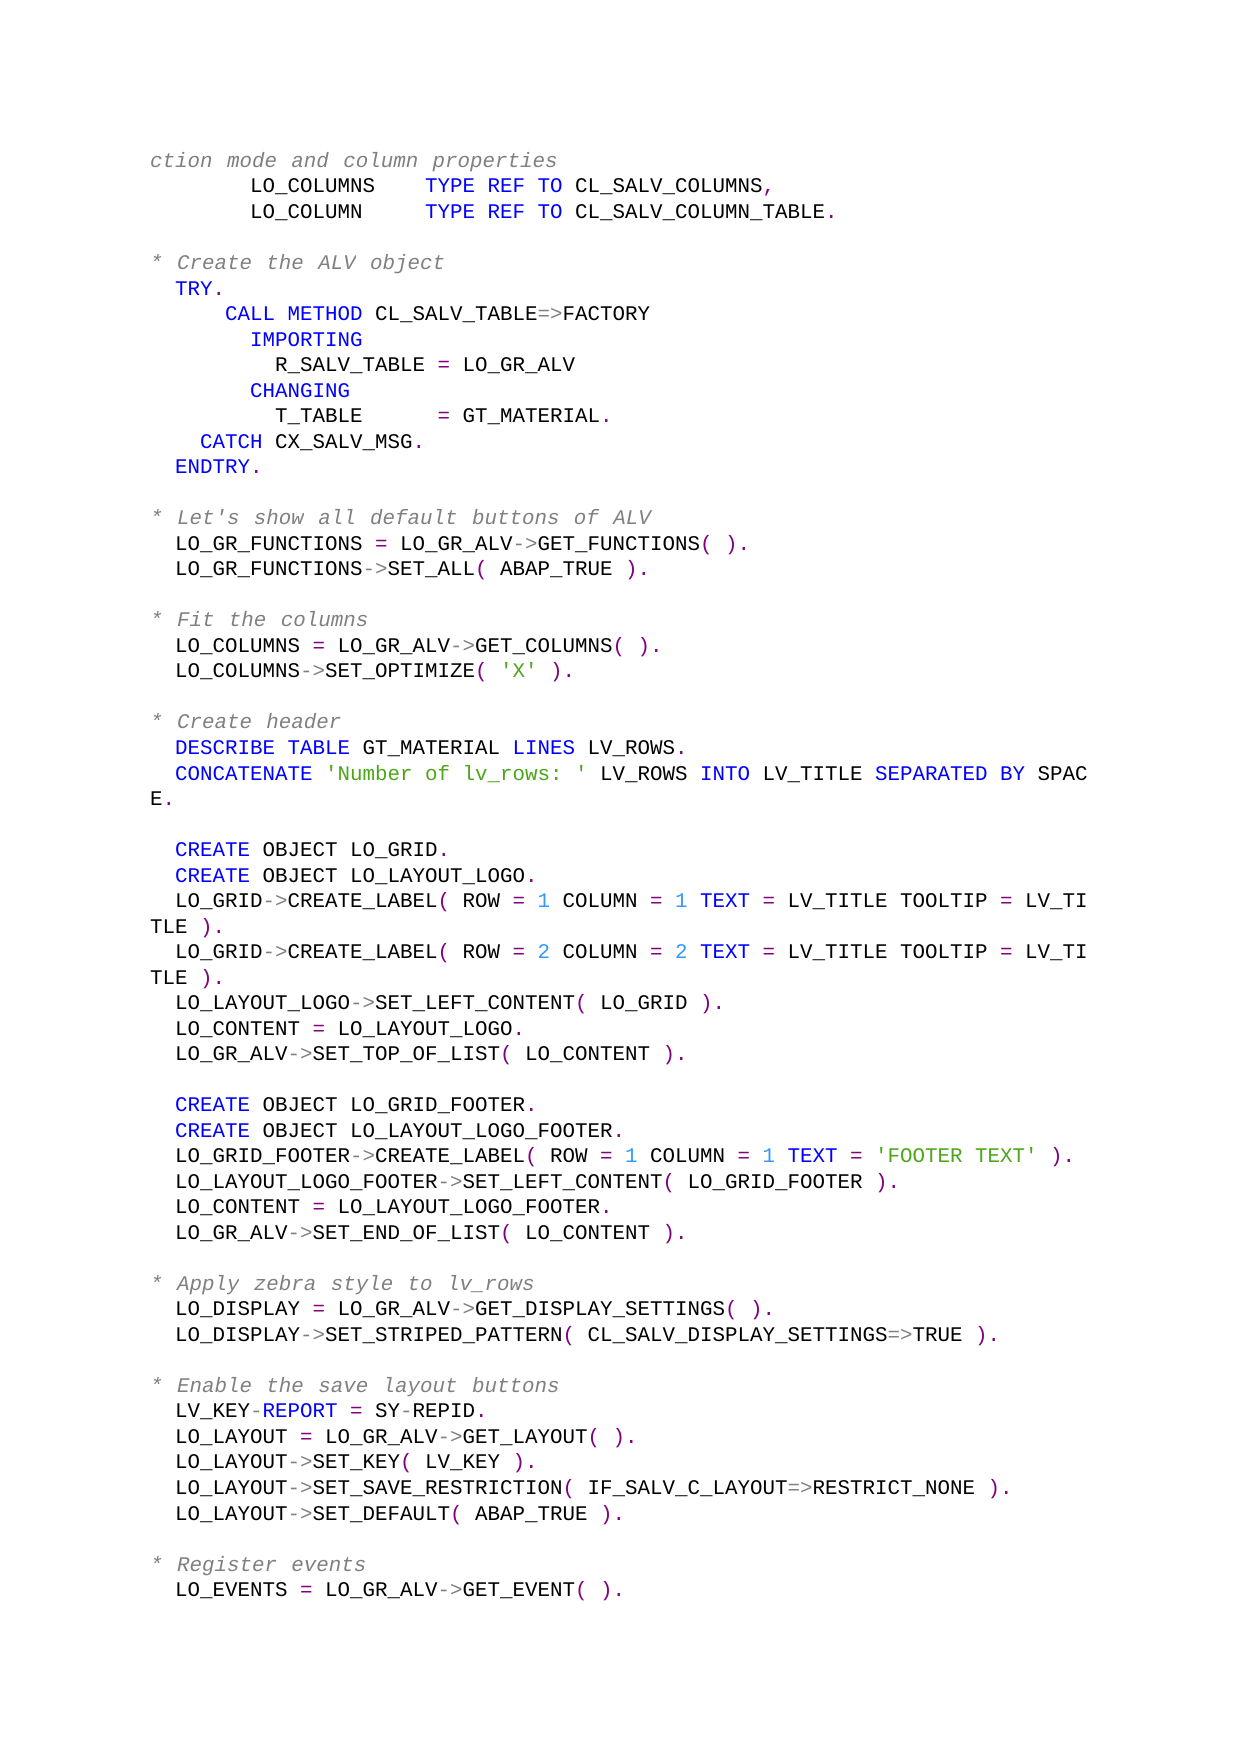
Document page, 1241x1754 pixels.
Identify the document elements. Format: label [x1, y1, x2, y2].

text [150, 150, 1090, 1603]
